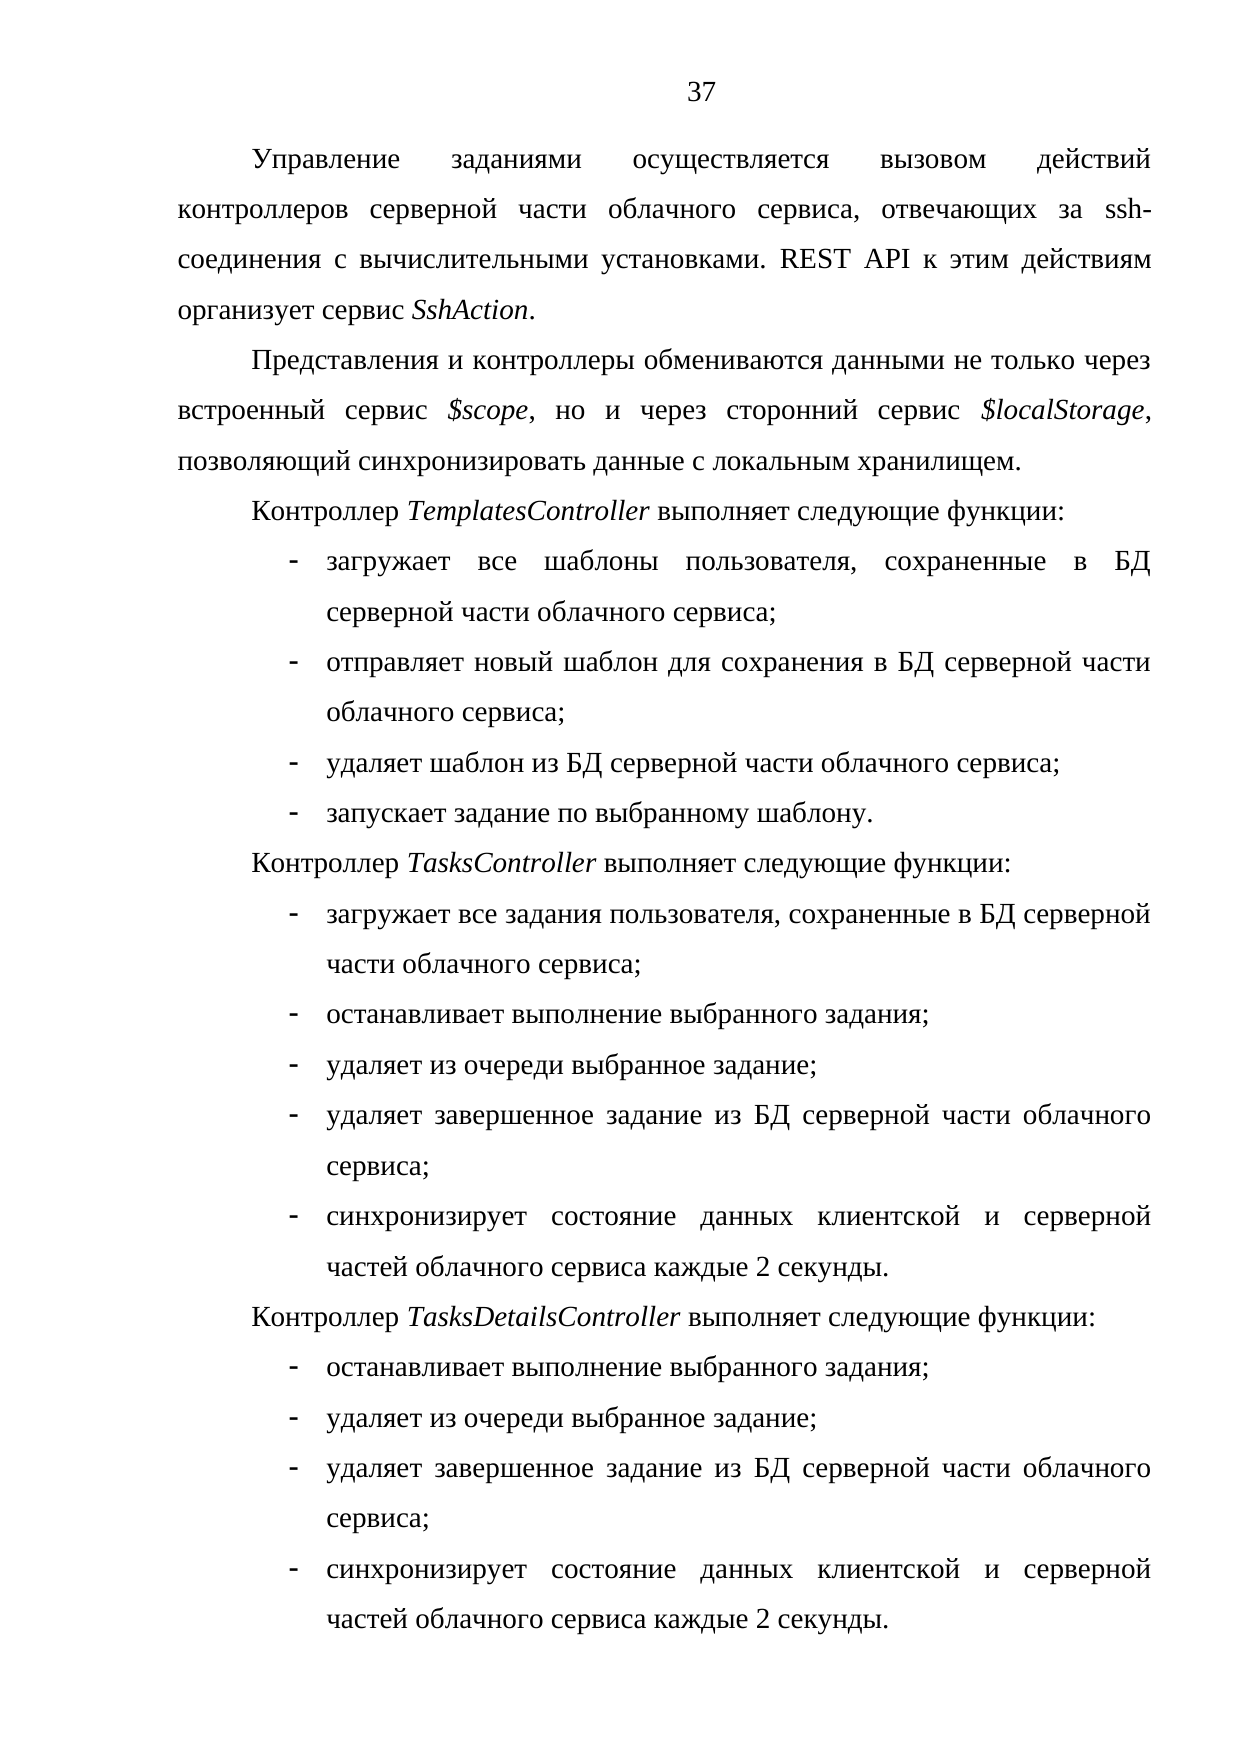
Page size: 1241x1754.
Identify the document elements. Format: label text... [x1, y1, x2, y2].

list загружает все шаблоны пользователя, сохраненные в БД серверной части облачного сервиса; [288, 543, 1152, 627]
list удаляет из очереди выбранное задание; [288, 1047, 1152, 1081]
text Представления и контроллеры обмениваются данными не только через встроенный сервис $scope, но и через сторонний сервис $localStorage, позволяющий синхронизировать данные с локальным хранилищем. [177, 342, 1152, 476]
list удаляет шаблон из БД серверной части облачного сервиса; [288, 745, 1152, 778]
text Контроллер TasksController выполняет следующие функции: [177, 846, 1152, 879]
list загружает все задания пользователя, сохраненные в БД серверной части облачного сервиса; [288, 896, 1152, 980]
list запускает задание по выбранному шаблону. [288, 795, 1152, 829]
list останавливает выполнение выбранного задания; [288, 997, 1152, 1030]
list удаляет из очереди выбранное задание; [288, 1400, 1152, 1433]
list удаляет завершенное задание из БД серверной части облачного сервиса; [288, 1450, 1152, 1534]
text Управление заданиями осуществляется вызовом действий контроллеров серверной части облачного сервиса, отвечающих за ssh-соединения с вычислительными установками. REST API к этим действиям организует сервис SshAction. [177, 141, 1152, 325]
list синхронизирует состояние данных клиентской и серверной частей облачного сервиса каждые 2 секунды. [288, 1198, 1152, 1282]
list удаляет завершенное задание из БД серверной части облачного сервиса; [288, 1097, 1152, 1181]
list синхронизирует состояние данных клиентской и серверной частей облачного сервиса каждые 2 секунды. [288, 1551, 1152, 1635]
text Контроллер TemplatesController выполняет следующие функции: [177, 493, 1152, 527]
list отправляет новый шаблон для сохранения в БД серверной части облачного сервиса; [288, 644, 1152, 728]
list останавливает выполнение выбранного задания; [288, 1349, 1152, 1383]
text Контроллер TasksDetailsController выполняет следующие функции: [177, 1299, 1152, 1332]
